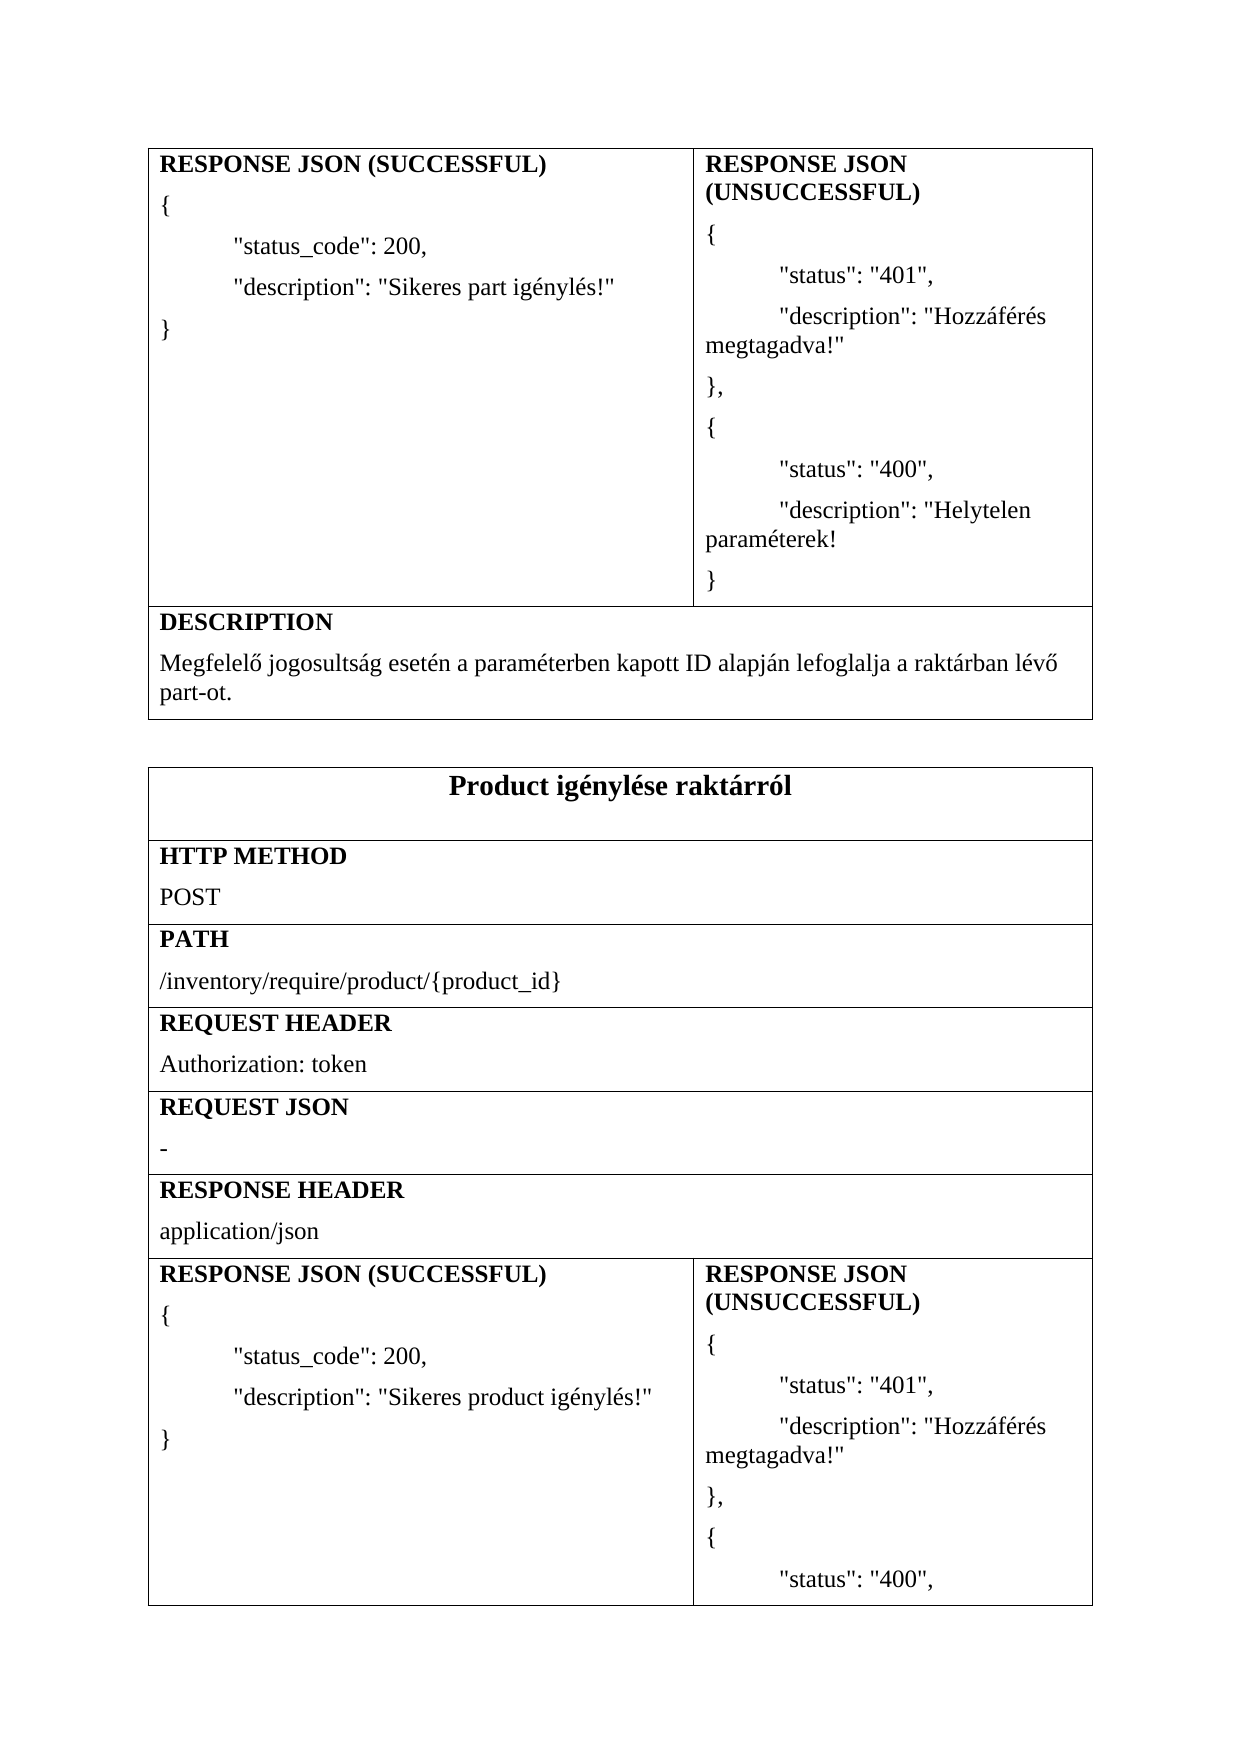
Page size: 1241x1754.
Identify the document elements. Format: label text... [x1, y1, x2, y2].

table_cell RESPONSE JSON (SUCCESSFUL) { "status_code": 200, "description": "Sikeres product igénylés!" } [149, 1259, 693, 1605]
table_cell PATH /inventory/require/product/{product_id} [149, 925, 1092, 1007]
table_cell RESPONSE JSON (SUCCESSFUL) { "status_code": 200, "description": "Sikeres part igénylés!" } [149, 149, 693, 606]
table_header Product igénylése raktárról [149, 768, 1092, 840]
table_cell HTTP METHOD POST [149, 841, 1092, 923]
table_cell DESCRIPTION Megfelelő jogosultság esetén a paraméterben kapott ID alapján lefoglalja a raktárban lévő part-ot. [149, 607, 1092, 718]
table_cell REQUEST HEADER Authorization: token [149, 1008, 1092, 1091]
table_cell REQUEST JSON - [149, 1092, 1092, 1174]
table_cell RESPONSE HEADER application/json [149, 1175, 1092, 1258]
